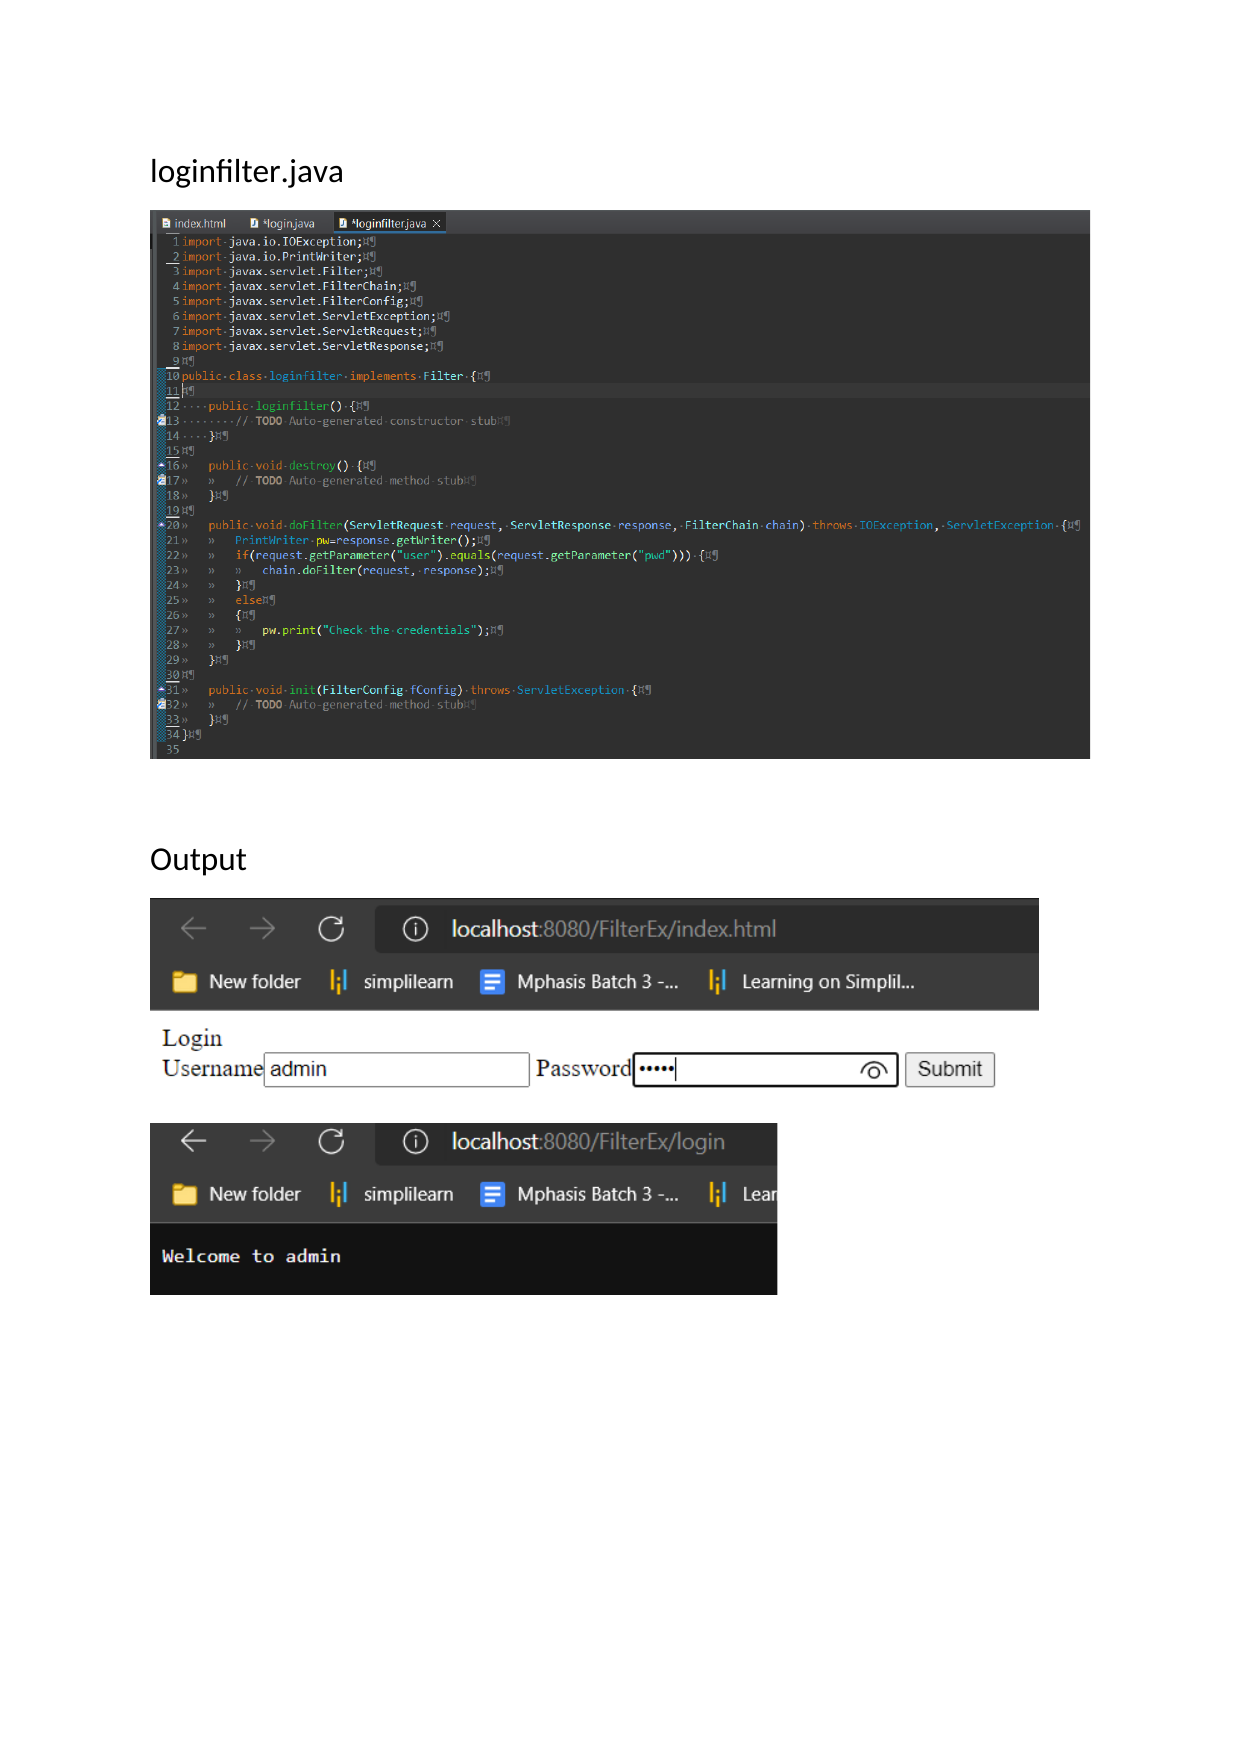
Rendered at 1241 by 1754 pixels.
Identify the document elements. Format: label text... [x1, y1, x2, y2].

picture [150, 210, 1091, 759]
picture [150, 1123, 778, 1295]
picture [150, 898, 1039, 1105]
text Output [150, 838, 1090, 878]
text loginfilter.java [150, 150, 1090, 191]
